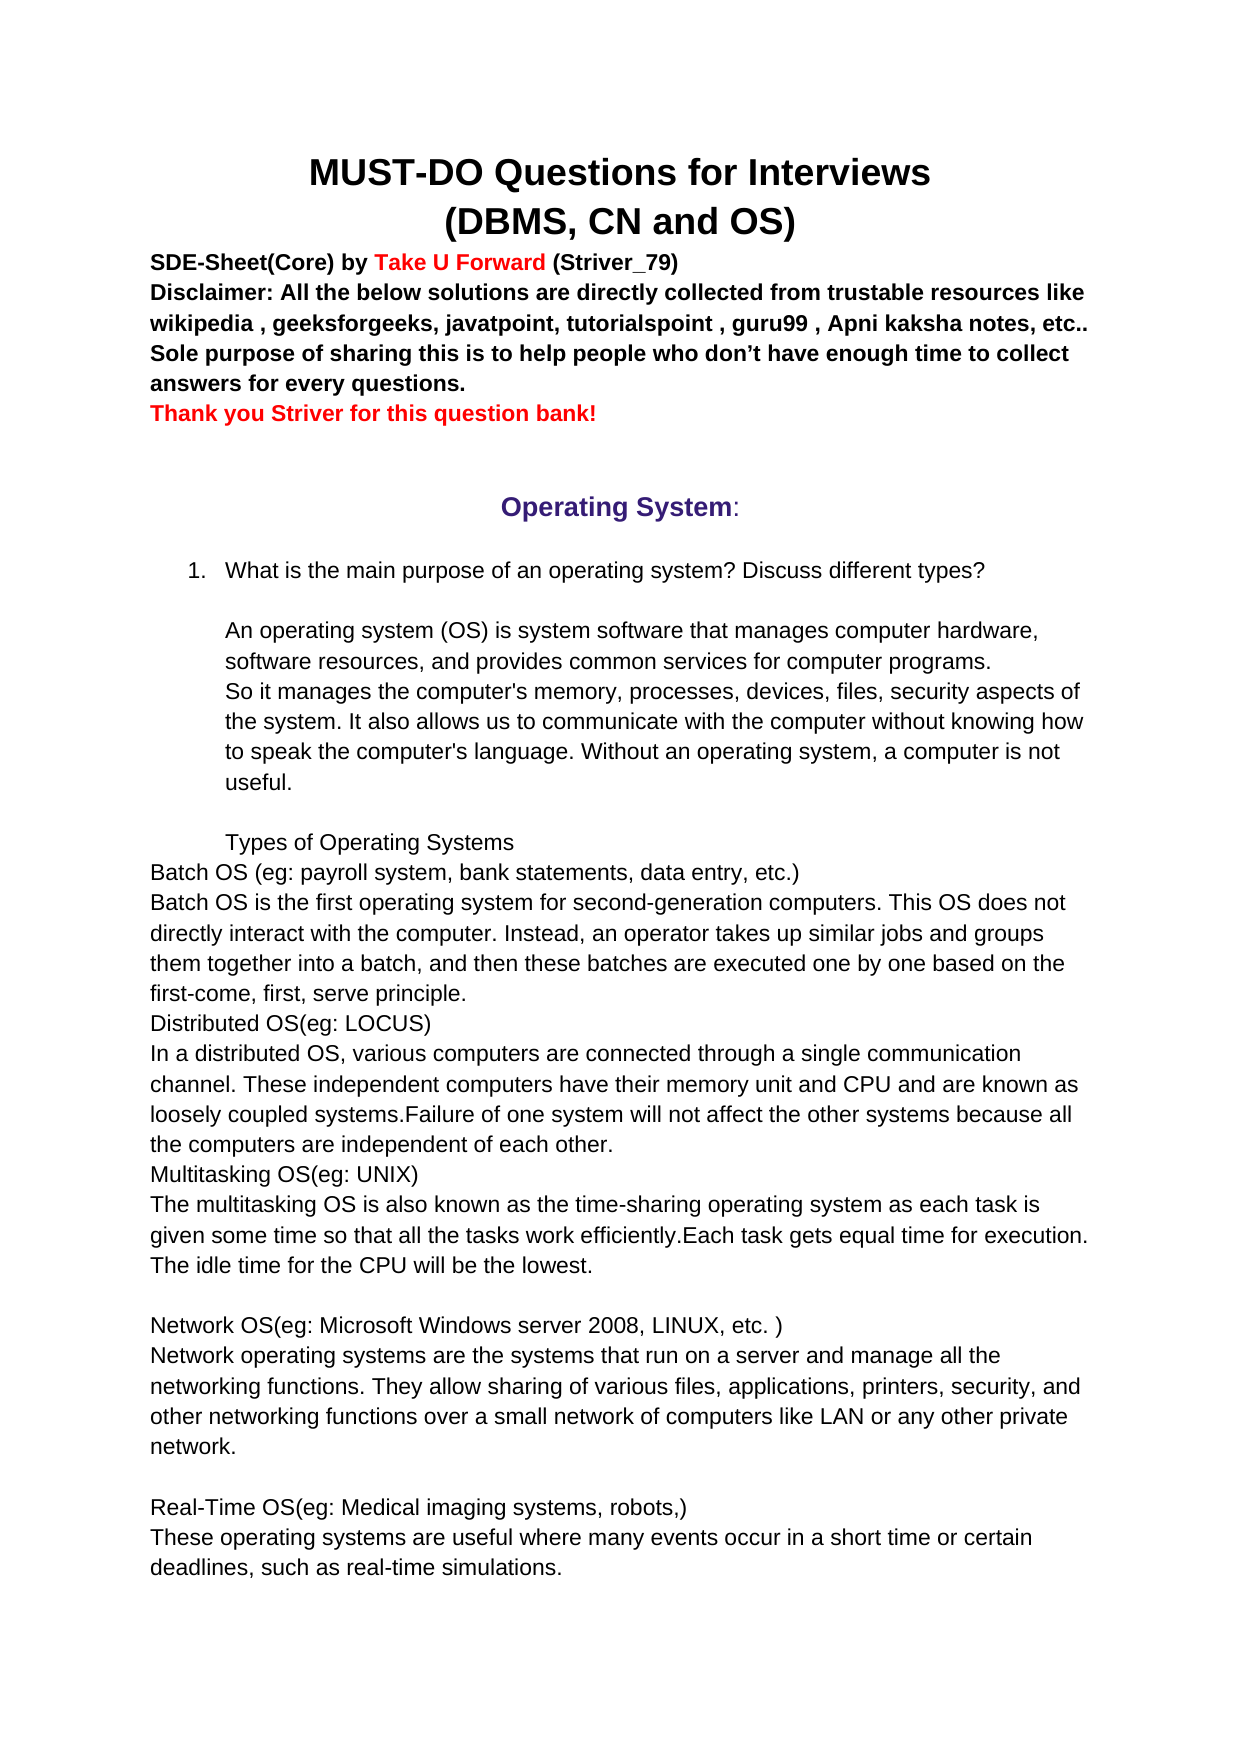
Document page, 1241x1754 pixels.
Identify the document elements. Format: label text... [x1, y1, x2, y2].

text (DBMS, CN and OS) [150, 199, 1090, 243]
text An operating system (OS) is system software that manages computer hardware, software resources, and provides common services for computer programs. [225, 617, 1090, 674]
text Thank you Striver for this question bank! [150, 400, 1090, 427]
text The idle time for the CPU will be the lowest. [150, 1252, 1090, 1278]
text So it manages the computer's memory, processes, devices, files, security aspects of the system. It also allows us to communicate with the computer without knowing how to speak the computer's language. Without an operating system, a computer is not useful. [225, 678, 1090, 795]
text Operating System: [150, 491, 1090, 522]
text MUST-DO Questions for Interviews [150, 150, 1090, 193]
text The multitasking OS is also known as the time-sharing operating system as each task is given some time so that all the tasks work efficiently.Each task gets equal time for execution. [150, 1191, 1090, 1248]
text Disclaimer: All the below solutions are directly collected from trustable resources like wikipedia , geeksforgeeks, javatpoint, tutorialspoint , guru99 , Apni kaksha notes, etc.. [150, 279, 1090, 336]
text Network OS(eg: Microsoft Windows server 2008, LINUX, etc. ) [150, 1312, 1090, 1338]
text These operating systems are useful where many events occur in a short time or certain deadlines, such as real-time simulations. [150, 1524, 1090, 1580]
text Network operating systems are the systems that run on a server and manage all the networking functions. They allow sharing of various files, applications, printers, security, and other networking functions over a small network of computers like LAN or any other private network. [150, 1342, 1090, 1459]
text In a distributed OS, various computers are connected through a single communication channel. These independent computers have their memory unit and CPU and are known as loosely coupled systems.Failure of one system will not affect the other systems because all the computers are independent of each other. [150, 1040, 1090, 1157]
text Batch OS is the first operating system for second-generation computers. This OS does not directly interact with the computer. Instead, an operator takes up similar jobs and groups them together into a batch, and then these batches are executed one by one based on the first-come, first, serve principle. [150, 889, 1090, 1006]
text SDE-Sheet(Core) by Take U Forward (Striver_79) [150, 249, 1090, 276]
text Types of Operating Systems [150, 829, 1090, 855]
list What is the main purpose of an operating system? Discuss different types? [187, 557, 1090, 583]
text Batch OS (eg: payroll system, bank statements, data entry, etc.) [150, 859, 1090, 885]
text Real-Time OS(eg: Medical imaging systems, robots,) [150, 1493, 1090, 1520]
text Distributed OS(eg: LOCUS) [150, 1010, 1090, 1036]
text Multitasking OS(eg: UNIX) [150, 1161, 1090, 1187]
text Sole purpose of sharing this is to help people who don’t have enough time to collect answers for every questions. [150, 340, 1090, 396]
